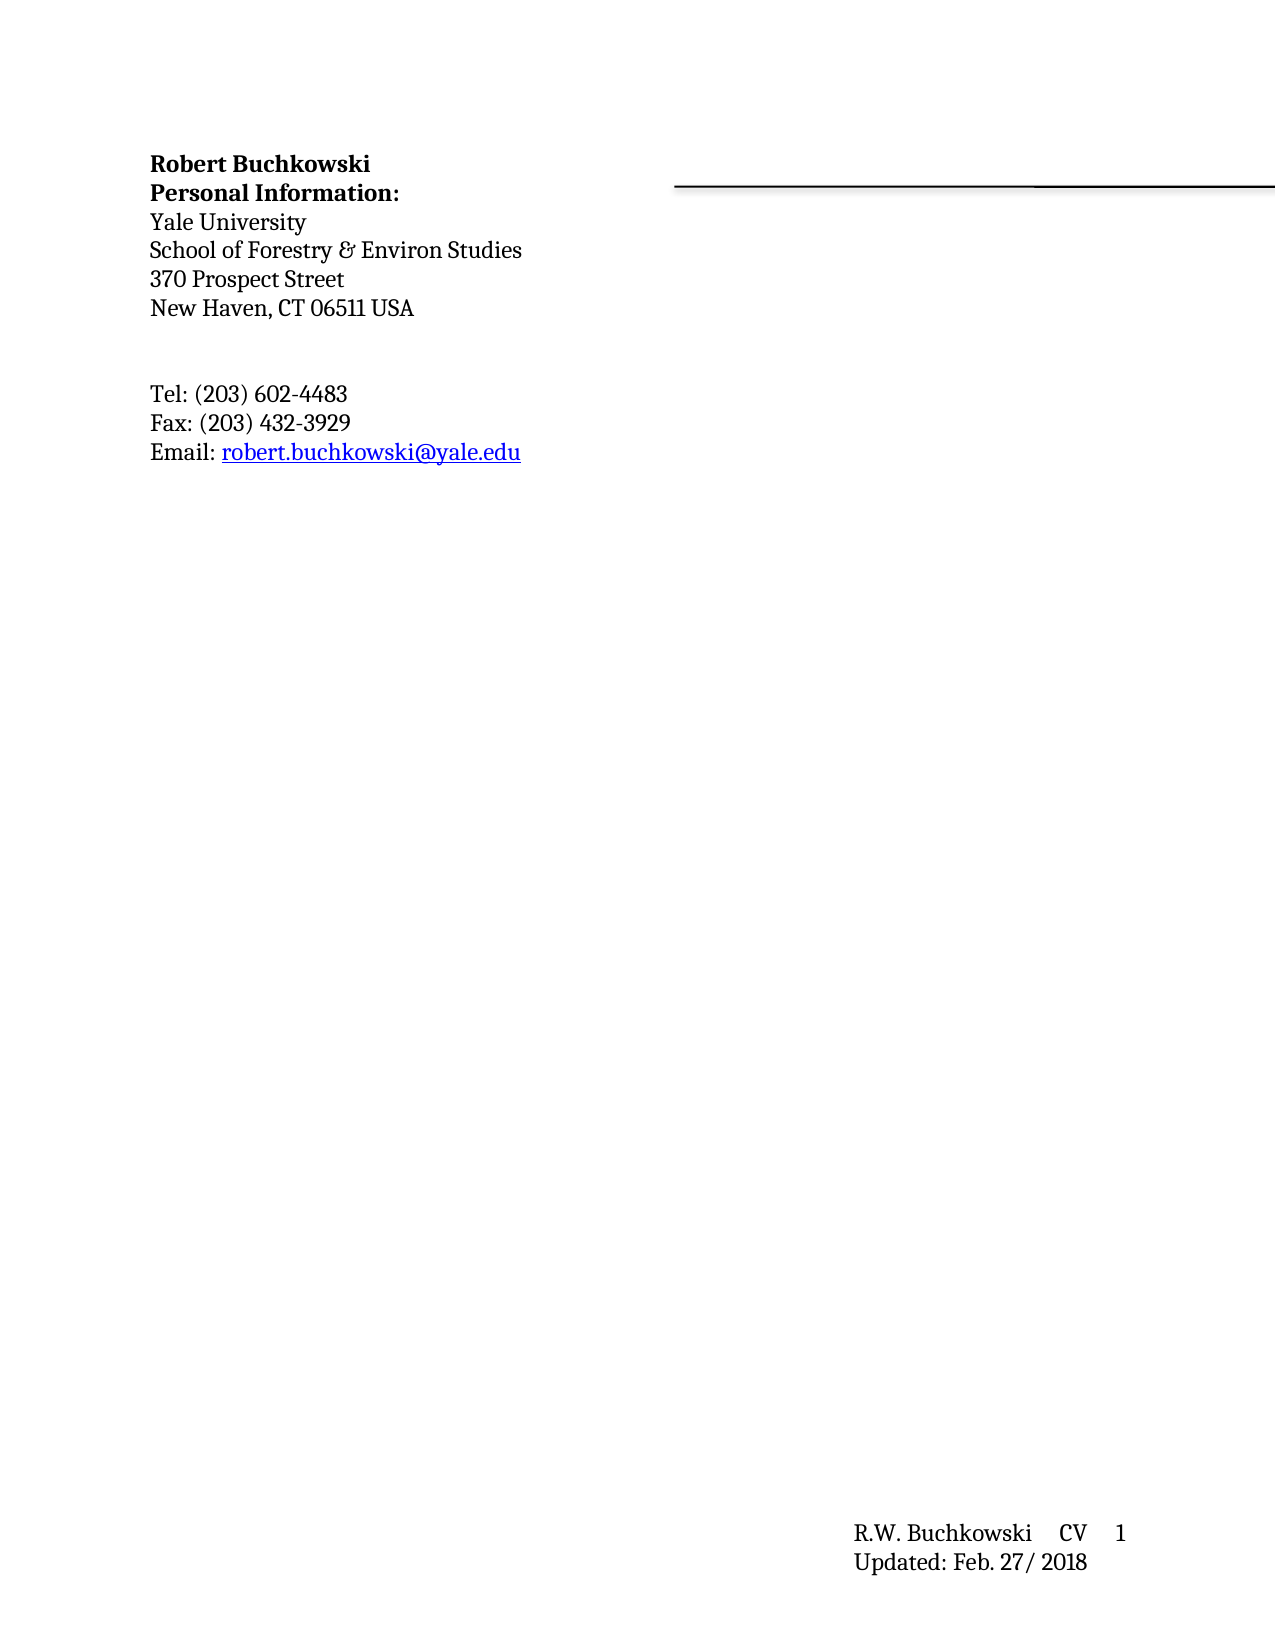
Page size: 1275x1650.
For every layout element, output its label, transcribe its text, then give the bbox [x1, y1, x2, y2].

text Email: robert.buchkowski@yale.edu [150, 437, 601, 466]
text Robert Buchkowski [150, 150, 1125, 179]
text Tel: (203) 602-4483 [150, 380, 601, 409]
text 370 Prospect Street New Haven, CT 06511 USA [150, 265, 601, 322]
text Fax: (203) 432-3929 [150, 409, 601, 437]
text Yale University School of Forestry & Environ Studies [150, 207, 601, 265]
text Personal Information: [150, 179, 601, 207]
